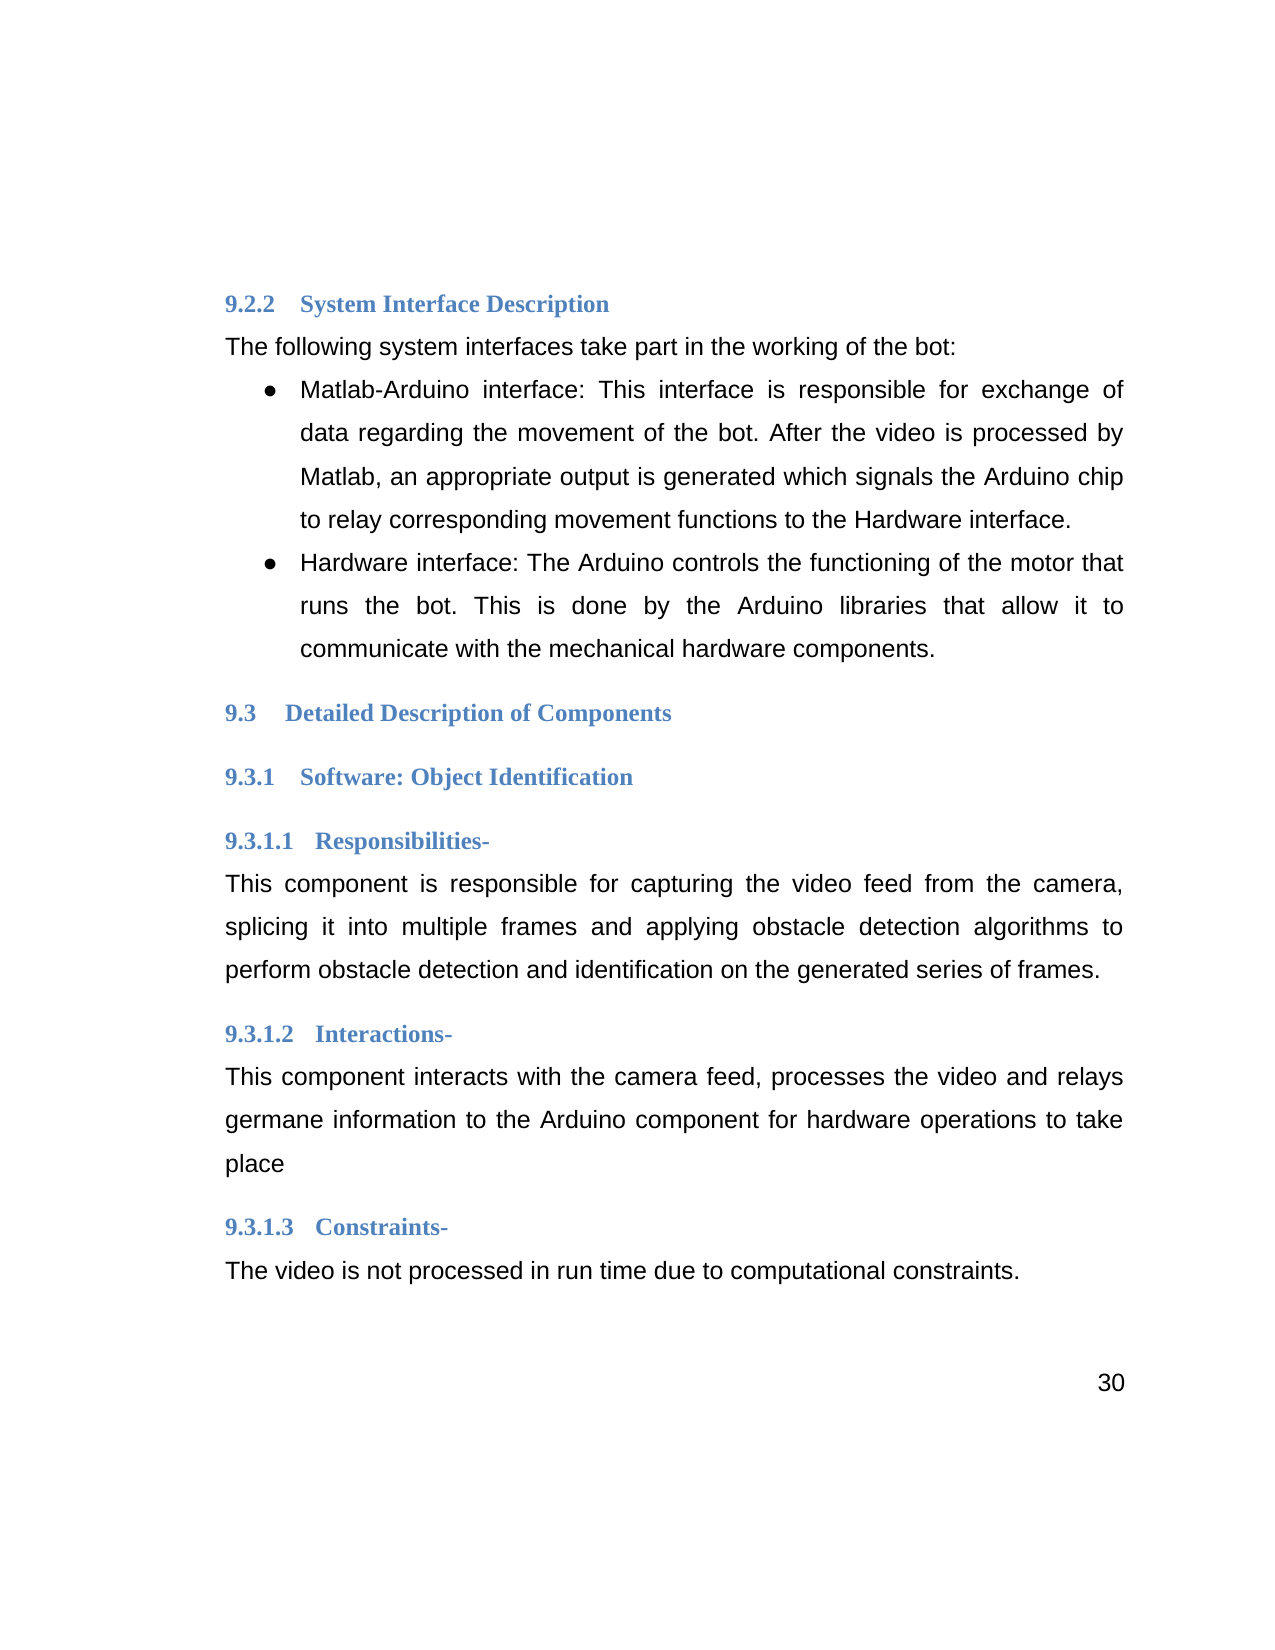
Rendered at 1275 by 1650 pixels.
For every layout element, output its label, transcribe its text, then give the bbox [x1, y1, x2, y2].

subtitle Software: Object Identification [225, 762, 1125, 791]
subtitle Detailed Description of Components [225, 698, 1125, 727]
subtitle Responsibilities- [225, 826, 1125, 854]
subtitle System Interface Description [225, 289, 1125, 318]
list Matlab-Arduino interface: This interface is responsible for exchange of data regarding the movement of the bot. After the video is processed by Matlab, an appropriate output is generated which signals the Arduino chip to relay corresponding movement functions to the Hardware interface. [262, 375, 1125, 533]
text The following system interfaces take part in the working of the bot: [225, 332, 1125, 361]
subtitle Interactions- [225, 1019, 1125, 1048]
text The video is not processed in run time due to computational constraints. [225, 1256, 1125, 1284]
list Hardware interface: The Arduino controls the functioning of the motor that runs the bot. This is done by the Arduino libraries that allow it to communicate with the mechanical hardware components. [262, 548, 1125, 663]
subtitle Constraints- [225, 1212, 1125, 1241]
text This component is responsible for capturing the video feed from the camera, splicing it into multiple frames and applying obstacle detection algorithms to perform obstacle detection and identification on the generated series of frames. [225, 869, 1125, 984]
text This component interacts with the camera feed, processes the video and relays germane information to the Arduino component for hardware operations to take place [225, 1062, 1125, 1177]
